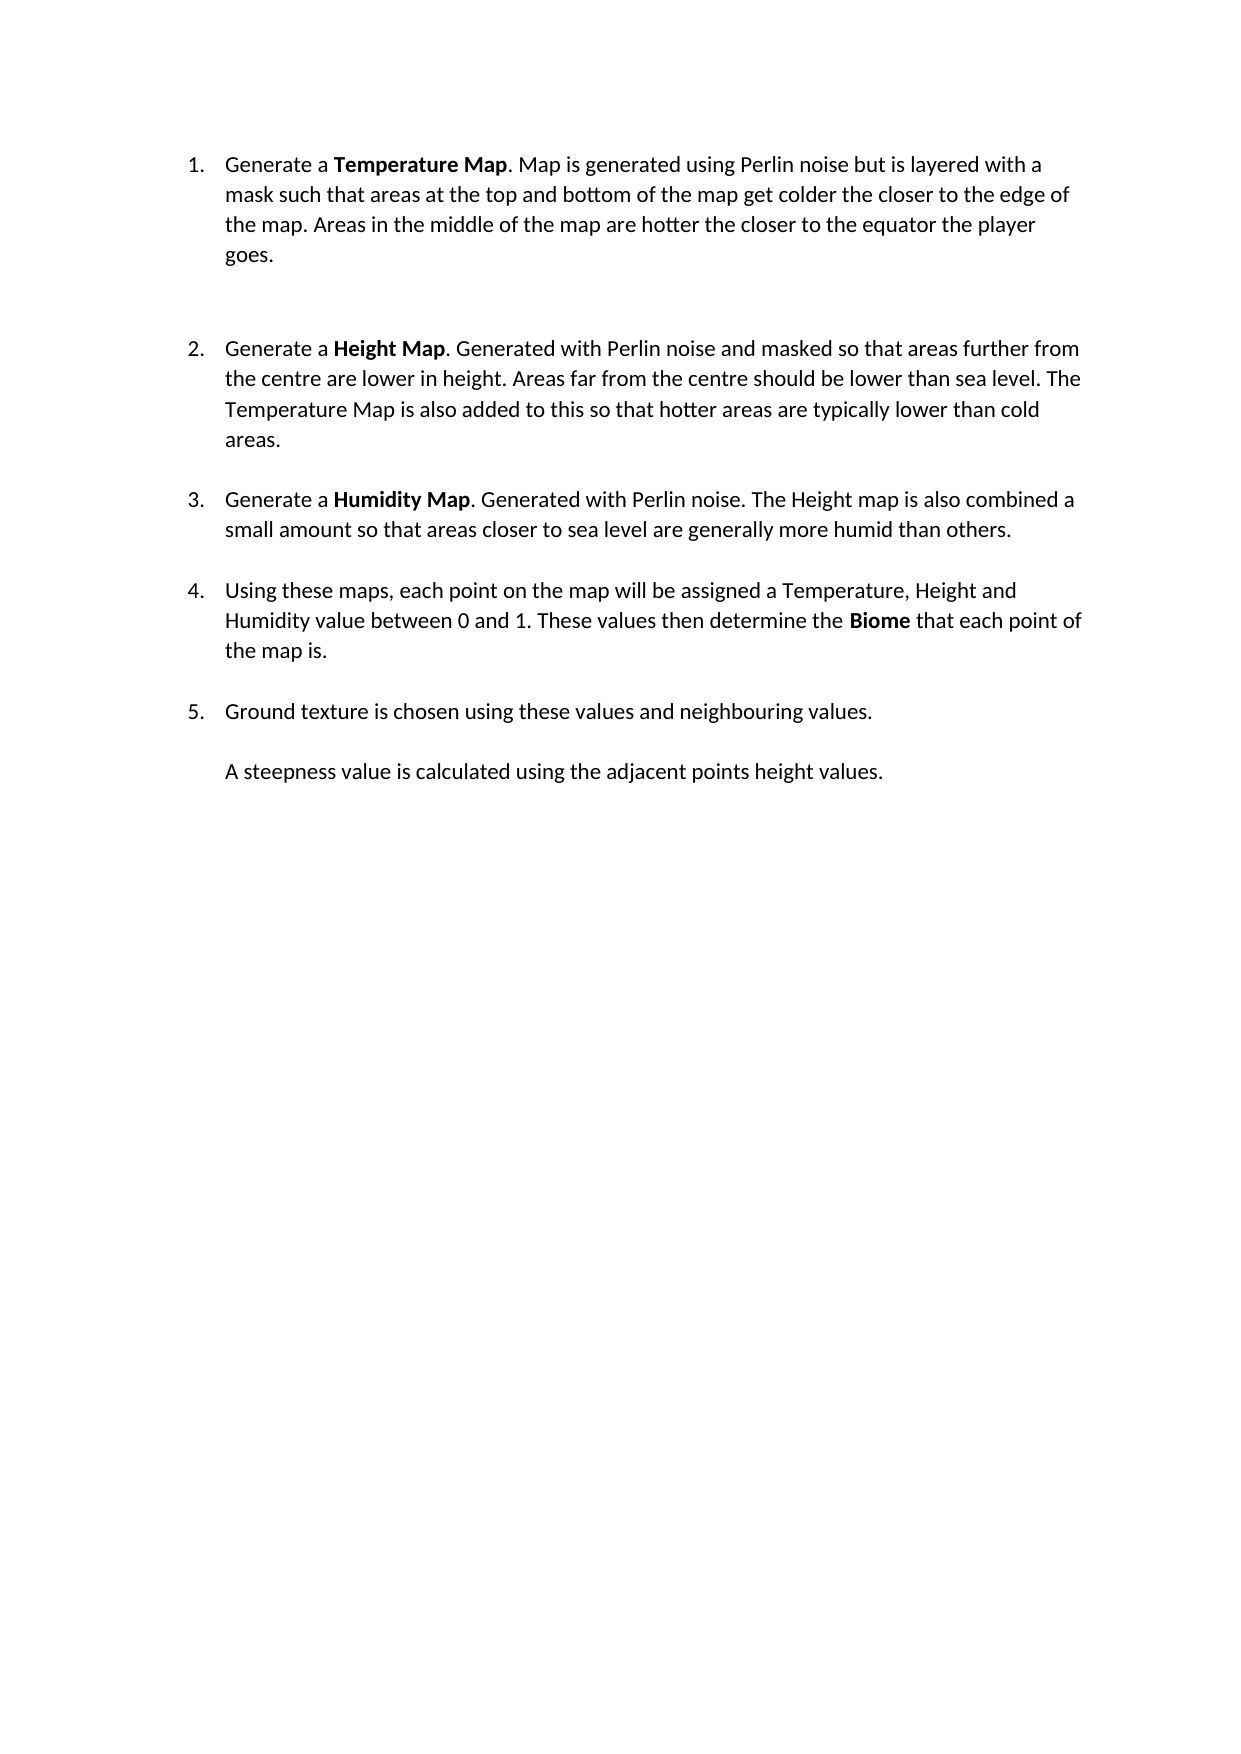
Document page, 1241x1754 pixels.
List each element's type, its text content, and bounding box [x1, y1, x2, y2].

list Generate a Humidity Map. Generated with Perlin noise. The Height map is also combined a small amount so that areas closer to sea level are generally more humid than others. [187, 485, 1090, 544]
list Generate a Temperature Map. Map is generated using Perlin noise but is layered with a mask such that areas at the top and bottom of the map get colder the closer to the edge of the map. Areas in the middle of the map are hotter the closer to the equator the player goes. [187, 150, 1090, 269]
list A steepness value is calculated using the adjacent points height values. [225, 757, 1090, 785]
list Using these maps, each point on the map will be assigned a Temperature, Height and Humidity value between 0 and 1. These values then determine the Biome that each point of the map is. [187, 576, 1090, 664]
list Ground texture is chosen using these values and neighbouring values. [187, 697, 1090, 725]
list Generate a Height Map. Generated with Perlin noise and masked so that areas further from the centre are lower in height. Areas far from the centre should be lower than sea level. The Temperature Map is also added to this so that hotter areas are typically lower than cold areas. [187, 334, 1090, 453]
